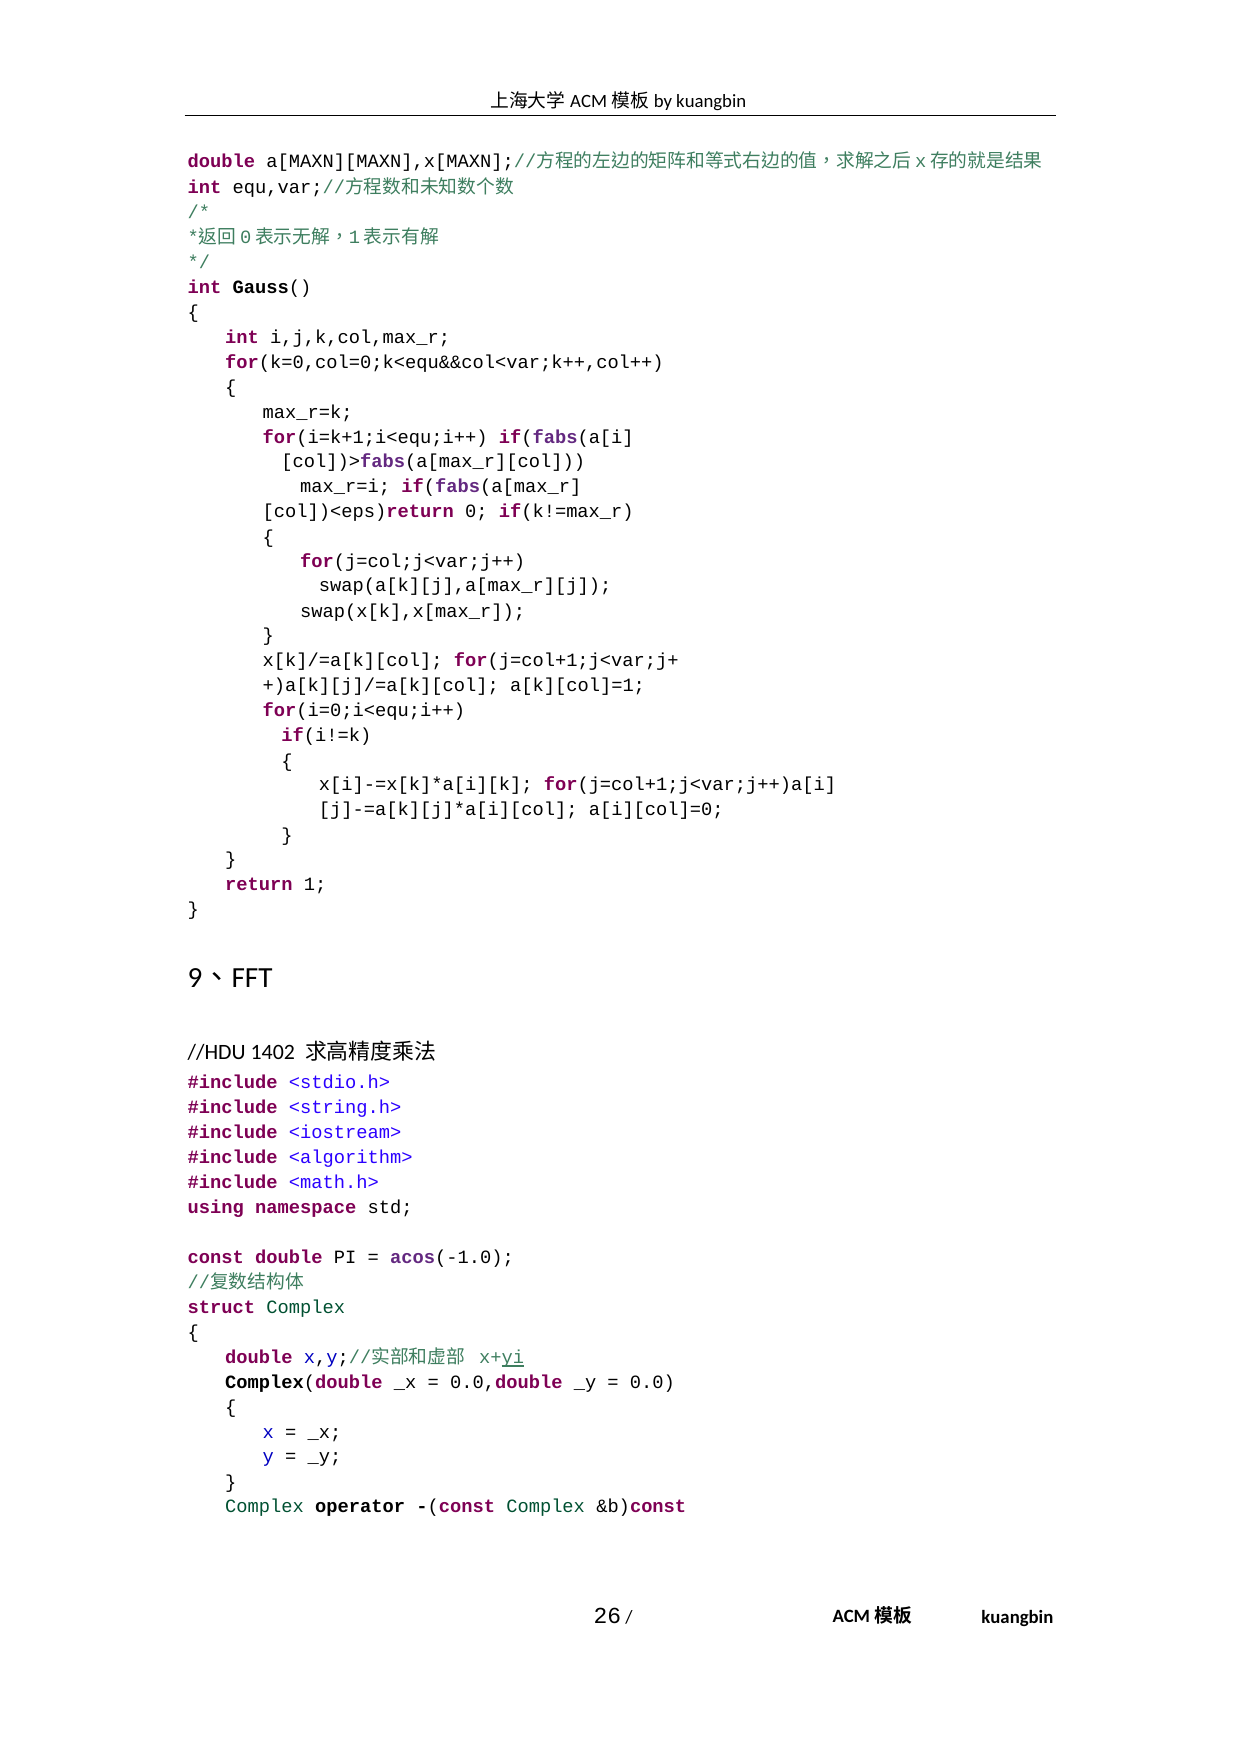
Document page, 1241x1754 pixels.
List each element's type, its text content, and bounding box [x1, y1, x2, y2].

text { [187, 1322, 1067, 1344]
subtitle 9、FFT [187, 956, 1067, 996]
text max_r=k; [262, 402, 1067, 424]
text } [187, 899, 1067, 921]
text for(k=0,col=0;k<equ&&col<var;k++,col++) [225, 352, 1067, 374]
text #include <math.h> [187, 1172, 1067, 1194]
text //复数结构体 [187, 1267, 1067, 1294]
text swap(x[k],x[max_r]); [300, 601, 1067, 622]
text } [225, 1472, 1067, 1493]
text #include <stdio.h> [187, 1072, 1067, 1094]
subtitle //HDU 1402 求高精度乘法 [187, 1036, 1067, 1066]
text { [225, 377, 1067, 399]
text for(j=col;j<var;j++) swap(a[k][j],a[max_r][j]); [300, 551, 613, 597]
text int i,j,k,col,max_r; [225, 327, 1067, 349]
subtitle using namespace std; [187, 1197, 1067, 1219]
text x[k]/=a[k][col]; for(j=col+1;j<var;j++)a[k][j]/=a[k][col]; a[k][col]=1; [262, 651, 725, 697]
text return 1; [225, 874, 1067, 896]
text { [187, 302, 1067, 324]
subtitle int Gauss() [187, 277, 1067, 299]
text { [262, 527, 1067, 548]
text Complex operator -(const Complex &b)const [225, 1497, 1067, 1518]
text int equ,var;//方程数和未知数个数 [187, 172, 1067, 199]
text #include <iostream> [187, 1122, 1067, 1144]
text *返回0表示无解，1表示有解 [187, 222, 1067, 249]
text max_r=i; if(fabs(a[max_r][col])<eps)return 0; if(k!=max_r) [262, 477, 669, 523]
text */ [187, 252, 1067, 274]
text double x,y;//实部和虚部 x+yi [225, 1344, 1067, 1369]
text x = _x; y = _y; [262, 1422, 343, 1468]
text Complex(double _x = 0.0,double _y = 0.0) [225, 1372, 1067, 1394]
text #include <algorithm> [187, 1147, 1067, 1169]
text double a[MAXN][MAXN],x[MAXN];//方程的左边的矩阵和等式右边的值，求解之后x存的就是结果 [187, 146, 1067, 172]
text /* [187, 202, 1067, 222]
text x[i]-=x[k]*a[i][k]; for(j=col+1;j<var;j++)a[i][j]-=a[k][j]*a[i][col]; a[i][col]=0; [318, 775, 870, 821]
text #include <string.h> [187, 1097, 1067, 1119]
text } [281, 824, 1067, 846]
text struct Complex [187, 1297, 1067, 1319]
text { [225, 1397, 1067, 1419]
text } [225, 849, 1067, 871]
text { [281, 750, 1067, 771]
text for(i=0;i<equ;i++) if(i!=k) [262, 701, 467, 747]
text } [262, 626, 1067, 647]
text const double PI = acos(-1.0); [187, 1247, 1067, 1267]
text for(i=k+1;i<equ;i++) if(fabs(a[i][col])>fabs(a[max_r][col])) [262, 427, 722, 473]
